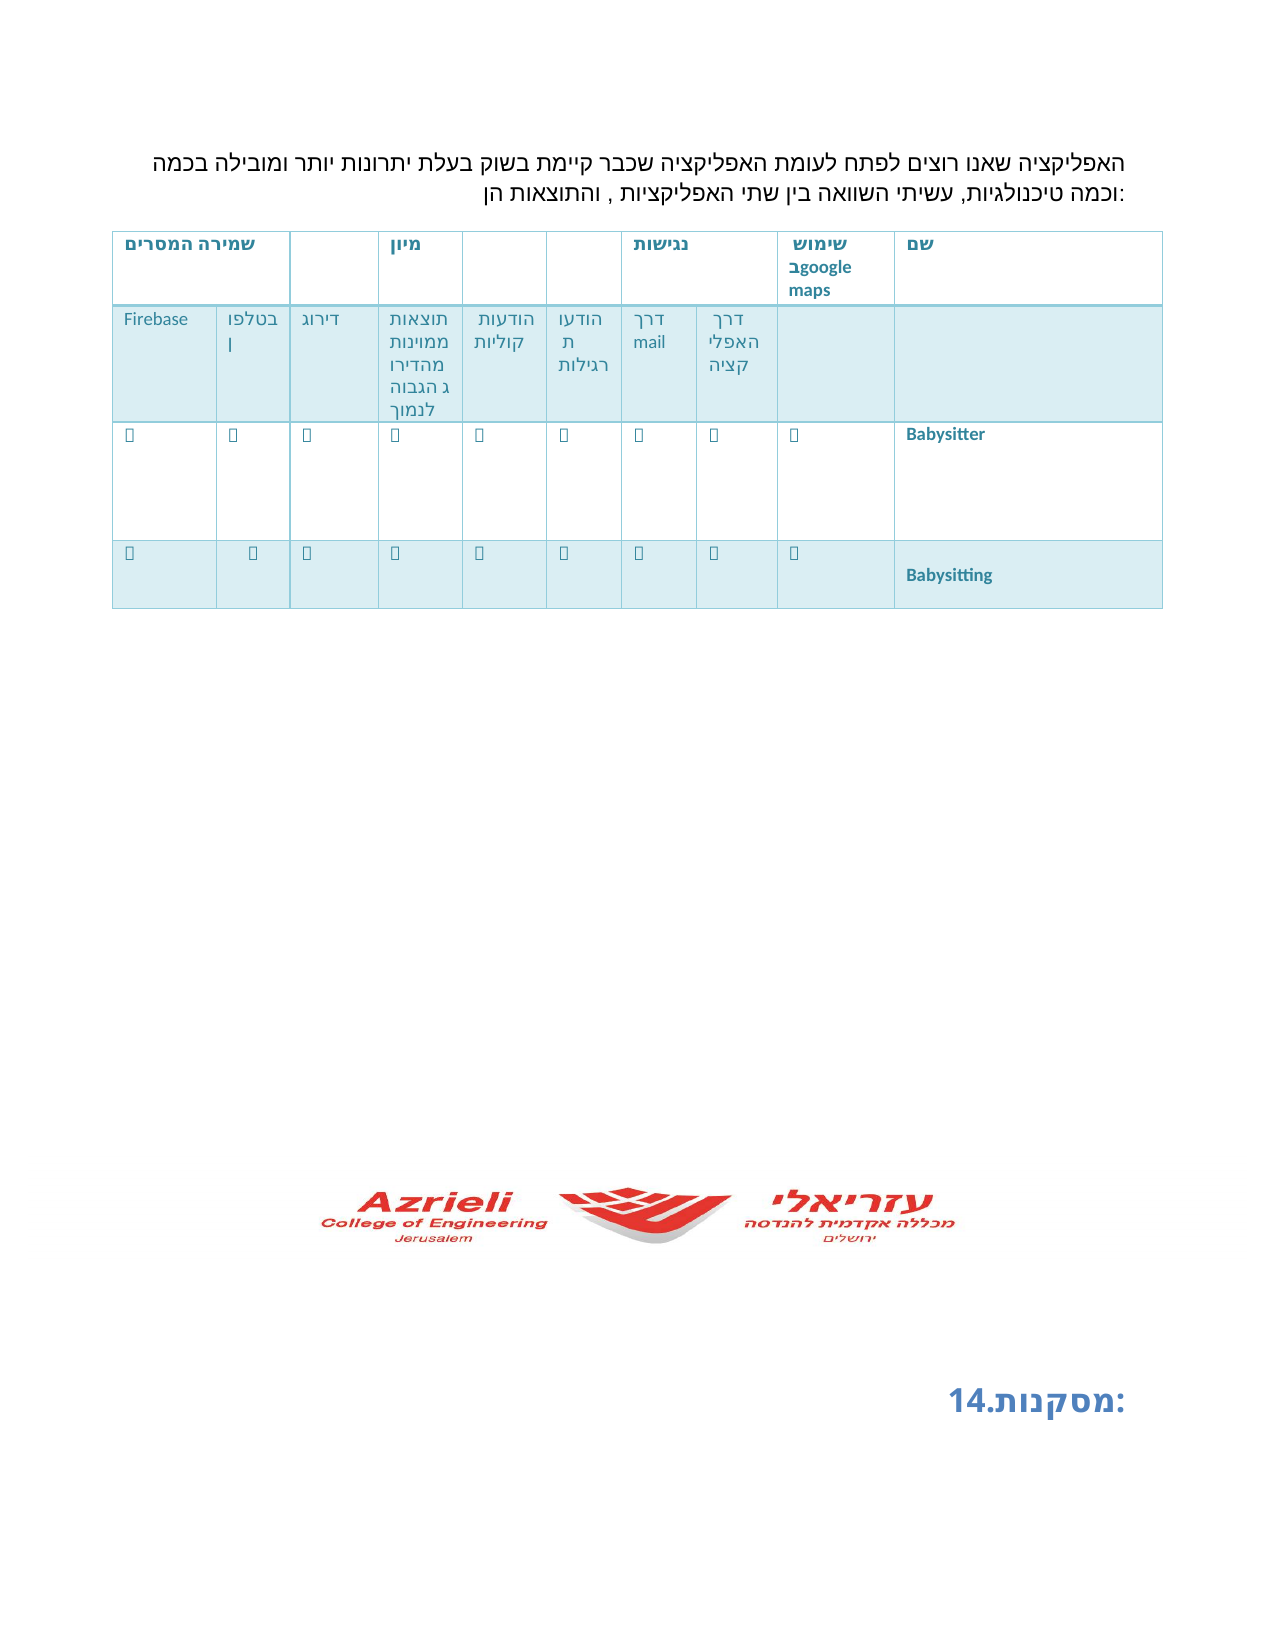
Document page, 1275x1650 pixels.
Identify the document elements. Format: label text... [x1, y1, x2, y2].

table_cell ✅ [622, 423, 696, 540]
table_cell ❌ [291, 541, 378, 608]
table_cell ✅ [113, 423, 216, 540]
table_cell דירוג [291, 307, 378, 421]
table_cell דרך האפליקציה [697, 307, 777, 421]
table_cell ❌ [113, 541, 216, 608]
table_cell ✅ [697, 423, 777, 540]
table_cell [778, 307, 894, 421]
table_cell Babysitting [895, 541, 1162, 608]
table_cell ❌ [547, 541, 621, 608]
table_cell דרך mail [622, 307, 696, 421]
table_cell ❌ [379, 541, 462, 608]
table_header שם [895, 232, 1162, 304]
table_header [291, 232, 378, 304]
table_header נגישות [622, 232, 777, 304]
table_cell Babysitter [895, 423, 1162, 540]
table_header שימוש בgoogle maps [778, 232, 894, 304]
picture [27, 1149, 1248, 1259]
table_cell ❌ [463, 423, 546, 540]
table_cell הודעות רגילות [547, 307, 621, 421]
table_cell [895, 307, 1162, 421]
table_cell ❌ [778, 541, 894, 608]
table_cell ✅ [217, 541, 289, 608]
table_cell הודעות קוליות [463, 307, 546, 421]
table_header [547, 232, 621, 304]
table_cell ❌ [463, 541, 546, 608]
table_cell בטלפון [217, 307, 289, 421]
table_cell ✅ [379, 423, 462, 540]
table_cell ❌ [217, 423, 289, 540]
table_cell ✅ [547, 423, 621, 540]
text האפליקציה שאנו רוצים לפתח לעומת האפליקציה שכבר קיימת בשוק בעלת יתרונות יותר ומובילה בכמה וכמה טיכנולגיות, עשיתי השוואה בין שתי האפליקציות , והתוצאות הן: [150, 150, 1125, 207]
table_cell ❌ [622, 541, 696, 608]
table_header מיון [379, 232, 462, 304]
table_cell Firebase [113, 307, 216, 421]
table_cell ✅ [291, 423, 378, 540]
table_cell ✅ [697, 541, 777, 608]
table_header שמירה המסרים [113, 232, 289, 304]
text 14.מסקנות: [150, 1377, 1125, 1422]
table_cell ✅ [778, 423, 894, 540]
table_cell תוצאות ממוינות מהדירוג הגבוה לנמוך [379, 307, 462, 421]
table_header [463, 232, 546, 304]
